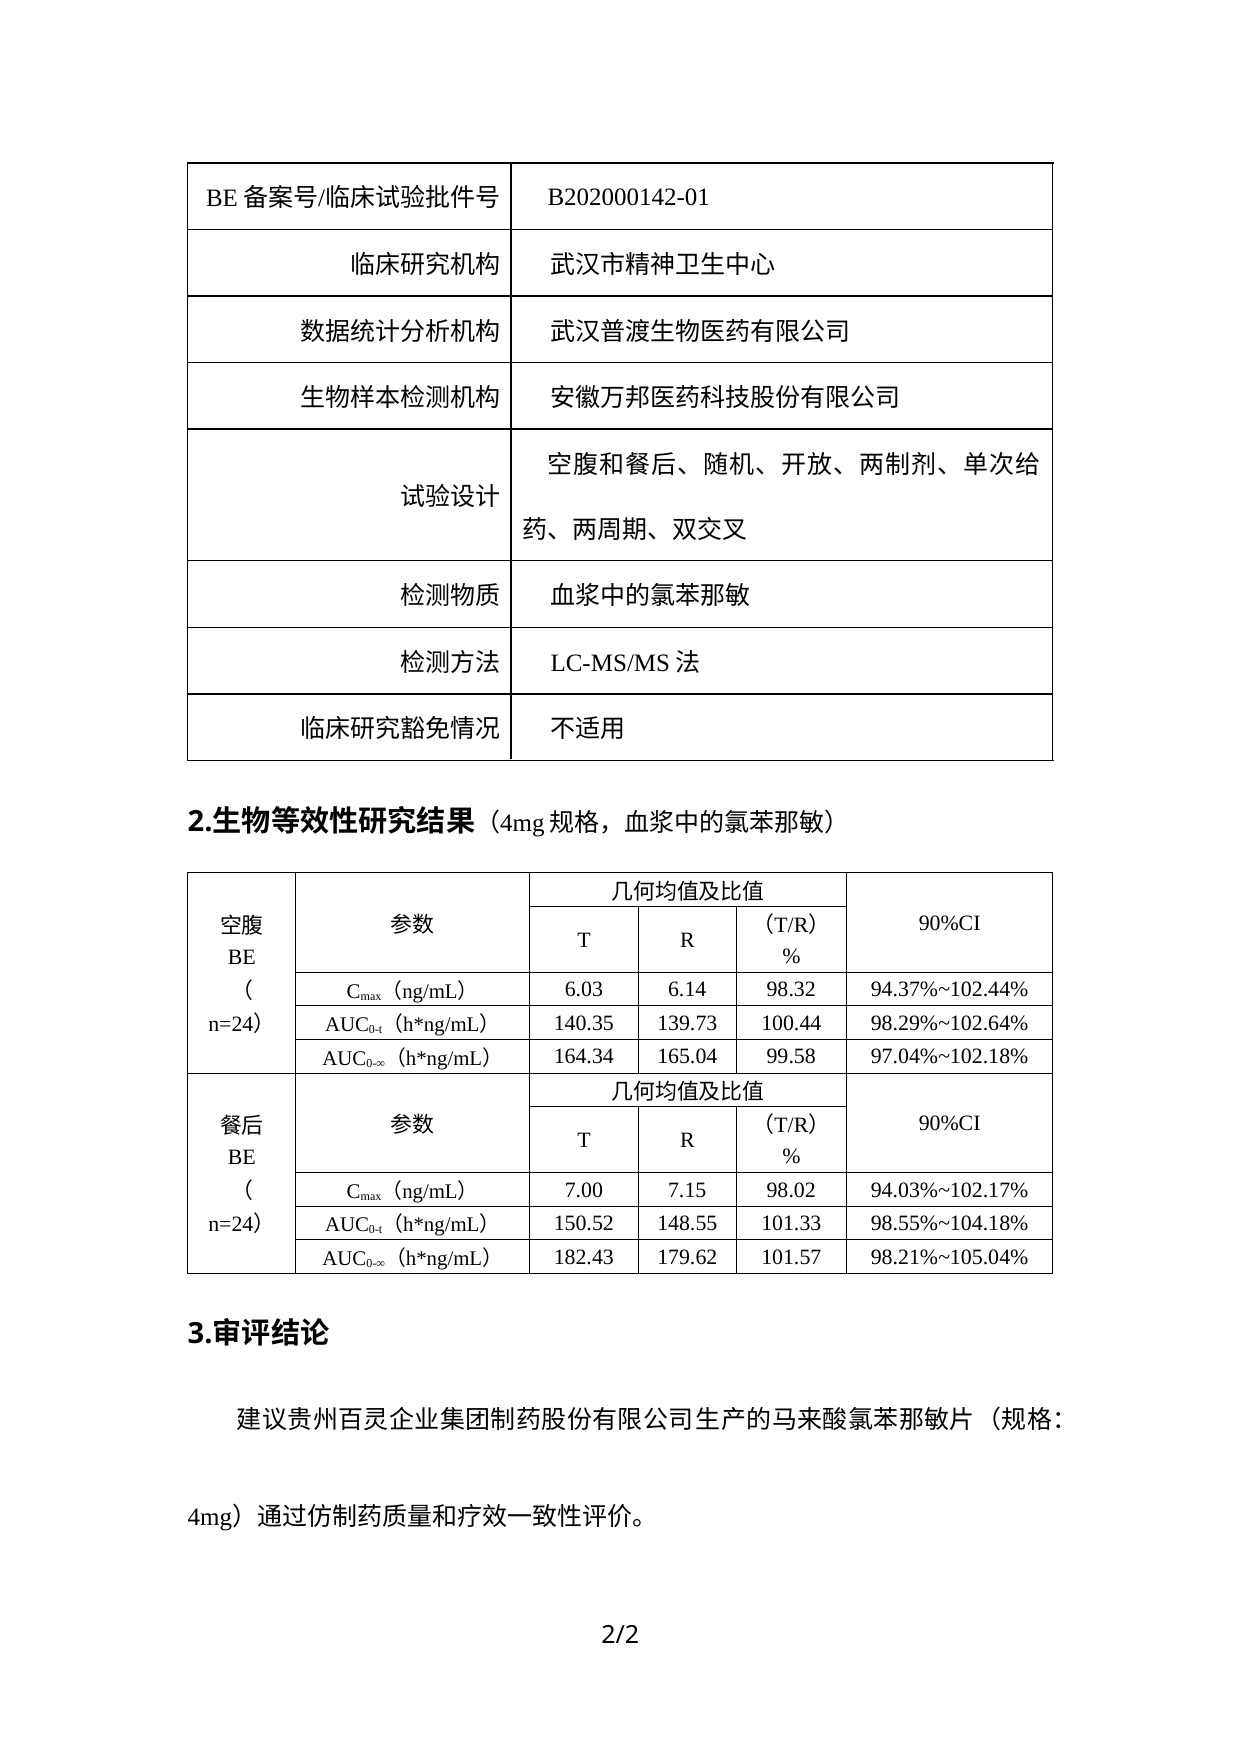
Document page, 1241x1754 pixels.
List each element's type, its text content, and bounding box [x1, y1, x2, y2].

text 建议贵州百灵企业集团制药股份有限公司生产的马来酸氯苯那敏片（规格：4mg）通过仿制药质量和疗效一致性评价。 [187, 1385, 1053, 1547]
table_cell 不适用 [512, 695, 1052, 759]
table_cell R [639, 1107, 736, 1172]
table_cell 血浆中的氯苯那敏 [512, 561, 1052, 626]
table_cell 182.43 [530, 1240, 638, 1273]
table_cell 98.55%~104.18% [847, 1207, 1052, 1239]
table_cell 98.29%~102.64% [847, 1006, 1052, 1039]
table_cell 94.37%~102.44% [847, 973, 1052, 1005]
table_header 参数 [296, 873, 529, 972]
table_cell LC-MS/MS法 [512, 628, 1052, 693]
table_cell 148.55 [639, 1207, 736, 1239]
table_cell 98.32 [737, 973, 846, 1005]
table_cell AUC0-∞（h*ng/mL） [296, 1040, 529, 1072]
table_cell 179.62 [639, 1240, 736, 1273]
table_cell 临床研究豁免情况 [188, 695, 510, 759]
table_cell 6.03 [530, 973, 638, 1005]
table_cell 武汉市精神卫生中心 [512, 230, 1052, 295]
table_cell 6.14 [639, 973, 736, 1005]
table_cell （T/R）% [737, 907, 846, 972]
table_cell （T/R）% [737, 1107, 846, 1172]
table_cell 101.33 [737, 1207, 846, 1239]
table_cell 164.34 [530, 1040, 638, 1072]
table_cell 140.35 [530, 1006, 638, 1039]
table_cell 参数 [296, 1074, 529, 1172]
table_cell Cmax（ng/mL） [296, 973, 529, 1005]
table_cell 99.58 [737, 1040, 846, 1072]
text 2.生物等效性研究结果（4mg规格，血浆中的氯苯那敏） [187, 786, 1053, 851]
table_cell 94.03%~102.17% [847, 1173, 1052, 1206]
table_cell AUC0-t（h*ng/mL） [296, 1006, 529, 1039]
table_cell 试验设计 [188, 430, 510, 560]
table_cell 98.02 [737, 1173, 846, 1206]
table_cell 7.15 [639, 1173, 736, 1206]
table_cell 98.21%~105.04% [847, 1240, 1052, 1273]
table_header 空腹 BE （n=24） [188, 873, 295, 1072]
text 3.审评结论 [187, 1299, 1053, 1364]
table_cell T [530, 1107, 638, 1172]
table_cell 生物样本检测机构 [188, 363, 510, 428]
table_header 几何均值及比值 [530, 873, 846, 906]
table_cell 空腹和餐后、随机、开放、两制剂、单次给药、两周期、双交叉 [512, 430, 1052, 560]
table_cell 97.04%~102.18% [847, 1040, 1052, 1072]
table_cell 90%CI [847, 1074, 1052, 1172]
table_cell B202000142-01 [512, 164, 1052, 228]
table_cell BE备案号/临床试验批件号 [188, 164, 510, 228]
table_cell 7.00 [530, 1173, 638, 1206]
table_cell 武汉普渡生物医药有限公司 [512, 297, 1052, 362]
table_header 90%CI [847, 873, 1052, 972]
table_cell 安徽万邦医药科技股份有限公司 [512, 363, 1052, 428]
table_cell 165.04 [639, 1040, 736, 1072]
table_cell 几何均值及比值 [530, 1074, 846, 1106]
table_cell T [530, 907, 638, 972]
table_cell Cmax（ng/mL） [296, 1173, 529, 1206]
table_cell 餐后 BE （n=24） [188, 1074, 295, 1273]
table_cell 150.52 [530, 1207, 638, 1239]
table_cell 检测方法 [188, 628, 510, 693]
table_cell AUC0-∞（h*ng/mL） [296, 1240, 529, 1273]
table_cell 101.57 [737, 1240, 846, 1273]
table_cell AUC0-t（h*ng/mL） [296, 1207, 529, 1239]
table_cell 临床研究机构 [188, 230, 510, 295]
table_cell 100.44 [737, 1006, 846, 1039]
table_cell 139.73 [639, 1006, 736, 1039]
table_cell 数据统计分析机构 [188, 297, 510, 362]
table_cell 检测物质 [188, 561, 510, 626]
table_cell R [639, 907, 736, 972]
